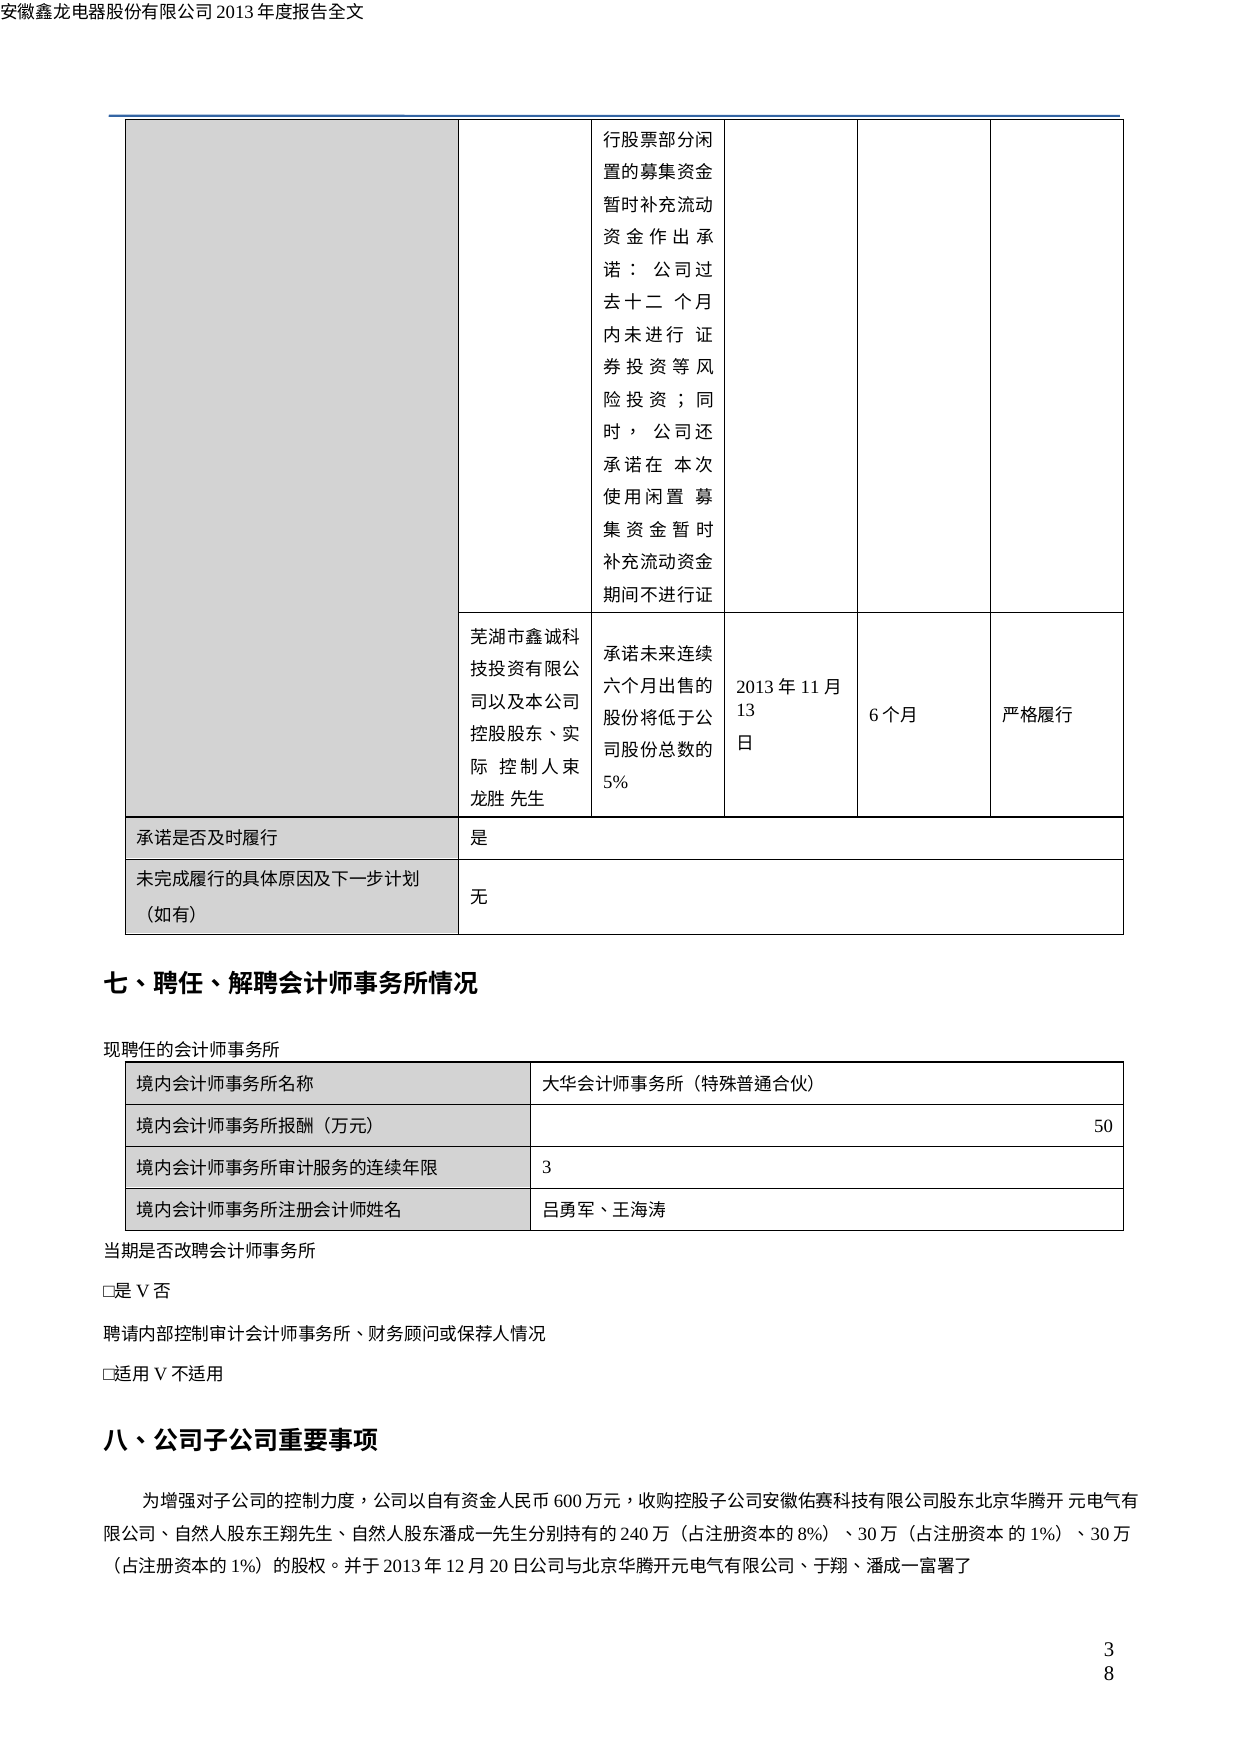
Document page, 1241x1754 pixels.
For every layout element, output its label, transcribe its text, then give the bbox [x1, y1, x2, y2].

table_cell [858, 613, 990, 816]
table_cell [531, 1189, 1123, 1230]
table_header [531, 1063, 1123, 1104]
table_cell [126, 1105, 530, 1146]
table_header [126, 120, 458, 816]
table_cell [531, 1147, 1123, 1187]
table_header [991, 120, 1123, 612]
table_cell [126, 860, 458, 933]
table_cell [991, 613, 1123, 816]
text 现聘任的会计师事务所 [103, 1037, 1146, 1061]
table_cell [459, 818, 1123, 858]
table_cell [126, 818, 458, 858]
text □是V否 [103, 1278, 1146, 1302]
text □适用V不适用 [103, 1361, 1146, 1386]
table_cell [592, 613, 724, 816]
text 七、聘任、解聘会计师事务所情况 [103, 966, 1146, 1000]
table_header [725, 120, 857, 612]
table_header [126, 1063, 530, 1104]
text 为增强对子公司的控制力度，公司以自有资金人民币600万元，收购控股子公司安徽佑赛科技有限公司股东北京华腾开 元电气有限公司、自然人股东王翔先生、自然人股东潘成一先生分别持有的240万（占注册资本的8%）、30万（占注册资本 的1%）、30万（占注册资本的1%）的股权。并于2013年12月20日公司与北京华腾开元电气有限公司、于翔、潘成一富署了 [103, 1482, 1146, 1579]
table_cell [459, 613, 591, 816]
text 八、公司子公司重要事项 [103, 1423, 1146, 1457]
text 当期是否改聘会计师事务所 [103, 1231, 1146, 1264]
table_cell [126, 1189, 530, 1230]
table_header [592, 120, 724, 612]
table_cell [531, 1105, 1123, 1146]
text 聘请内部控制审计会计师事务所、财务顾问或保荐人情况 [103, 1314, 1146, 1347]
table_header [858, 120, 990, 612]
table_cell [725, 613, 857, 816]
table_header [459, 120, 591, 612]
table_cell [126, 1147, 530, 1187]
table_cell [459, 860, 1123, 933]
